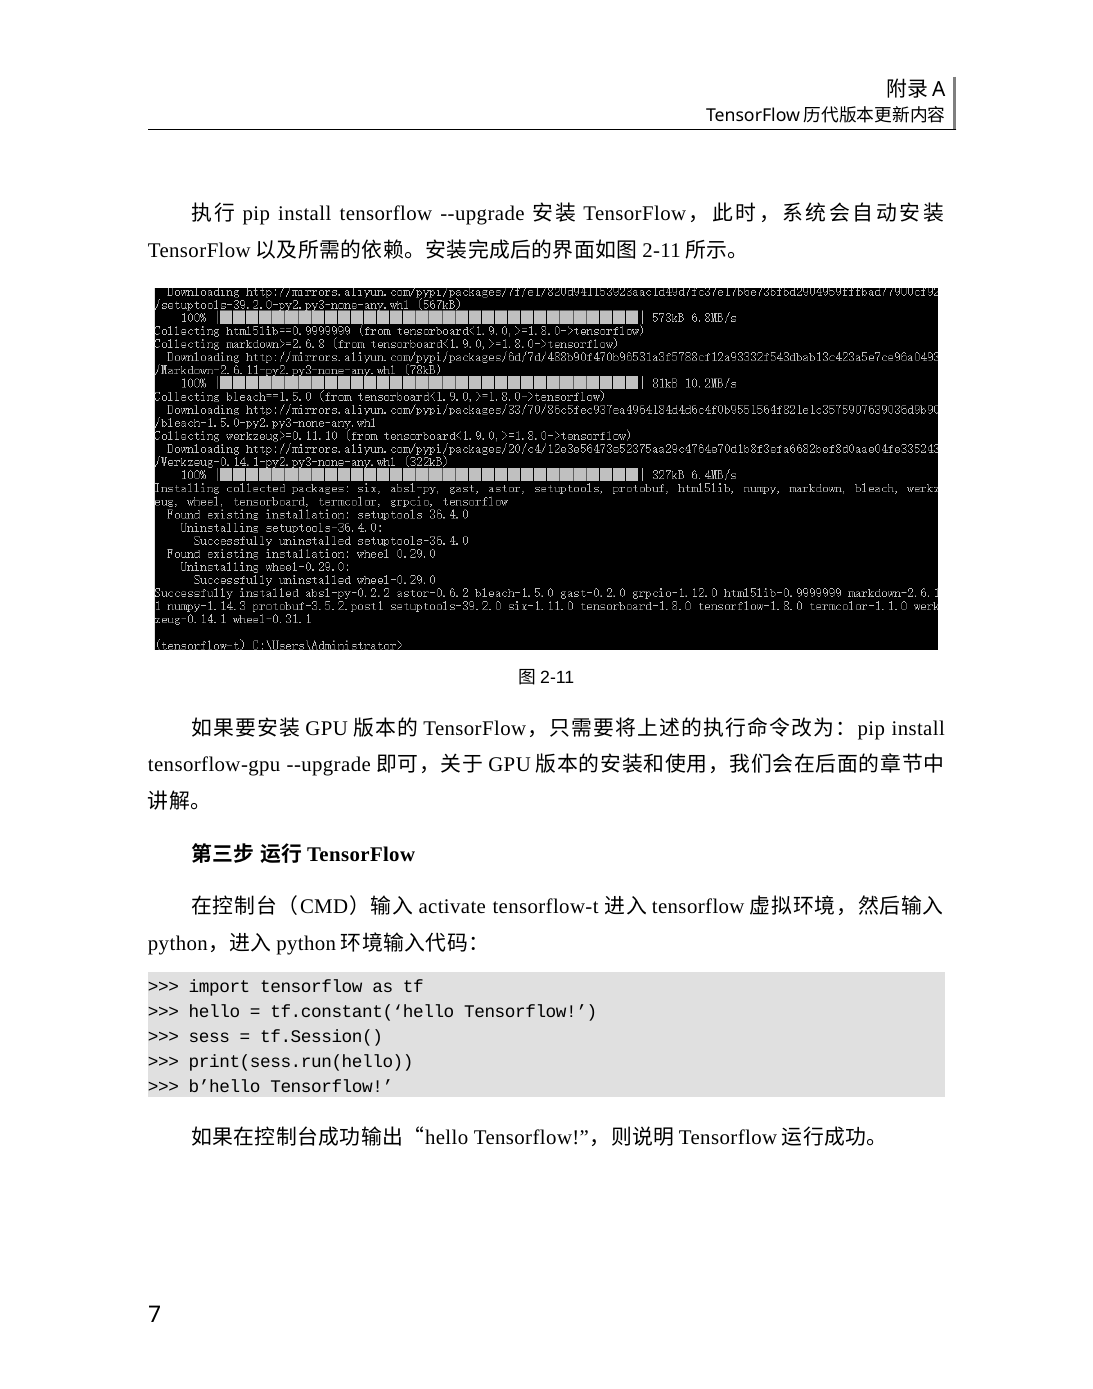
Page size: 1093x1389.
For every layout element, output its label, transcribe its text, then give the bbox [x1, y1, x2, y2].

text 图2-11 [148, 656, 945, 688]
text >>> sess = tf.Session() [148, 1022, 945, 1047]
text >>> print(sess.run(hello)) [148, 1047, 945, 1072]
text 在控制台（CMD）输入activate tensorflow-t进入tensorflow虚拟环境，然后输入python，进入python环境输入代码： [148, 883, 945, 956]
text >>> import tensorflow as tf [148, 972, 945, 997]
text >>> hello = tf.constant(‘hello Tensorflow!’) [148, 997, 945, 1022]
picture [154, 288, 938, 650]
text 执行pip install tensorflow --upgrade安装TensorFlow，此时，系统会自动安装TensorFlow以及所需的依赖。安装完成后的界面如图2-11所示。 [148, 190, 945, 263]
text 如果要安装GPU版本的TensorFlow，只需要将上述的执行命令改为：pip install tensorflow-gpu --upgrade即可，关于GPU版本的安装和使用，我们会在后面的章节中讲解。 [148, 705, 945, 814]
text >>> b’hello Tensorflow!’ [148, 1072, 945, 1097]
text 如果在控制台成功输出“hello Tensorflow!”，则说明Tensorflow运行成功。 [148, 1114, 945, 1150]
text 第三步 运行TensorFlow [148, 831, 945, 867]
